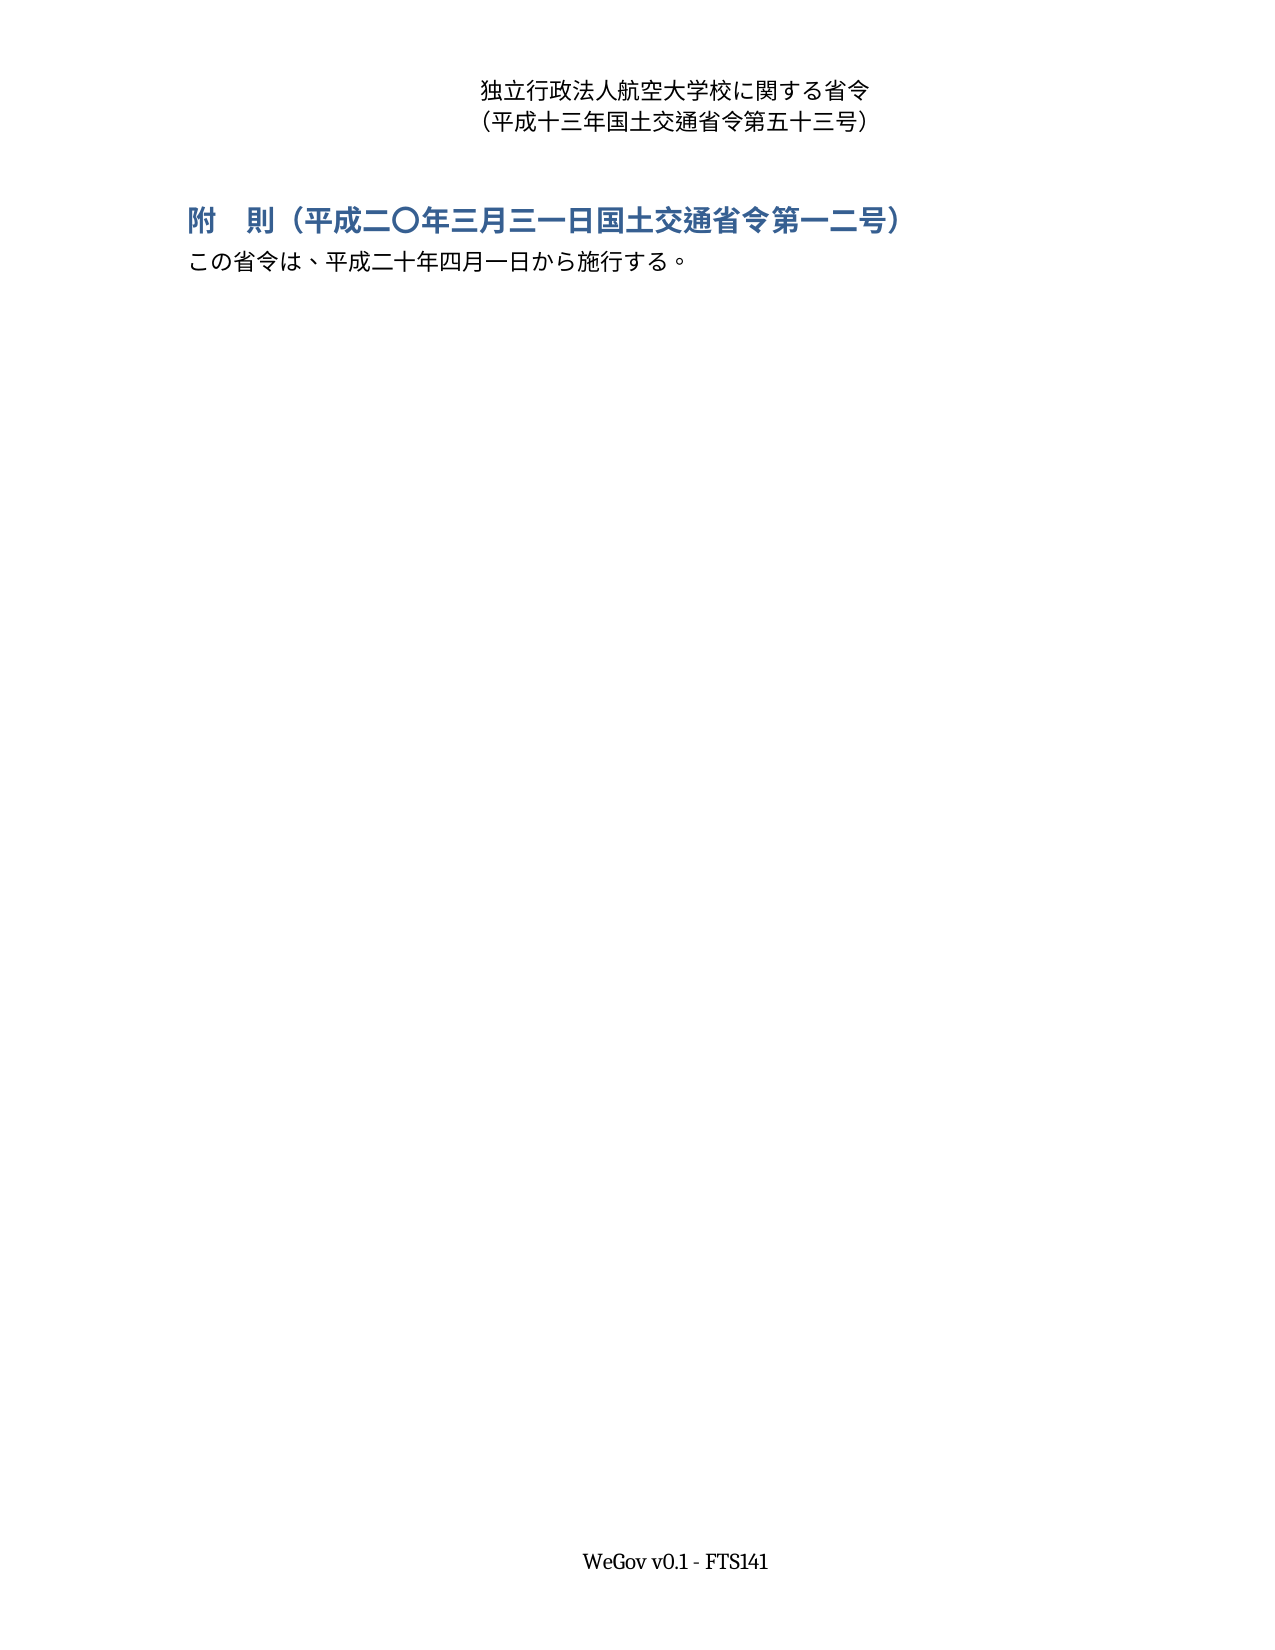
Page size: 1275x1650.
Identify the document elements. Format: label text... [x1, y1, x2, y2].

text この省令は、平成二十年四月一日から施行する。 [187, 246, 1087, 277]
subtitle 附 則（平成二〇年三月三一日国土交通省令第一二号） [187, 200, 1087, 240]
